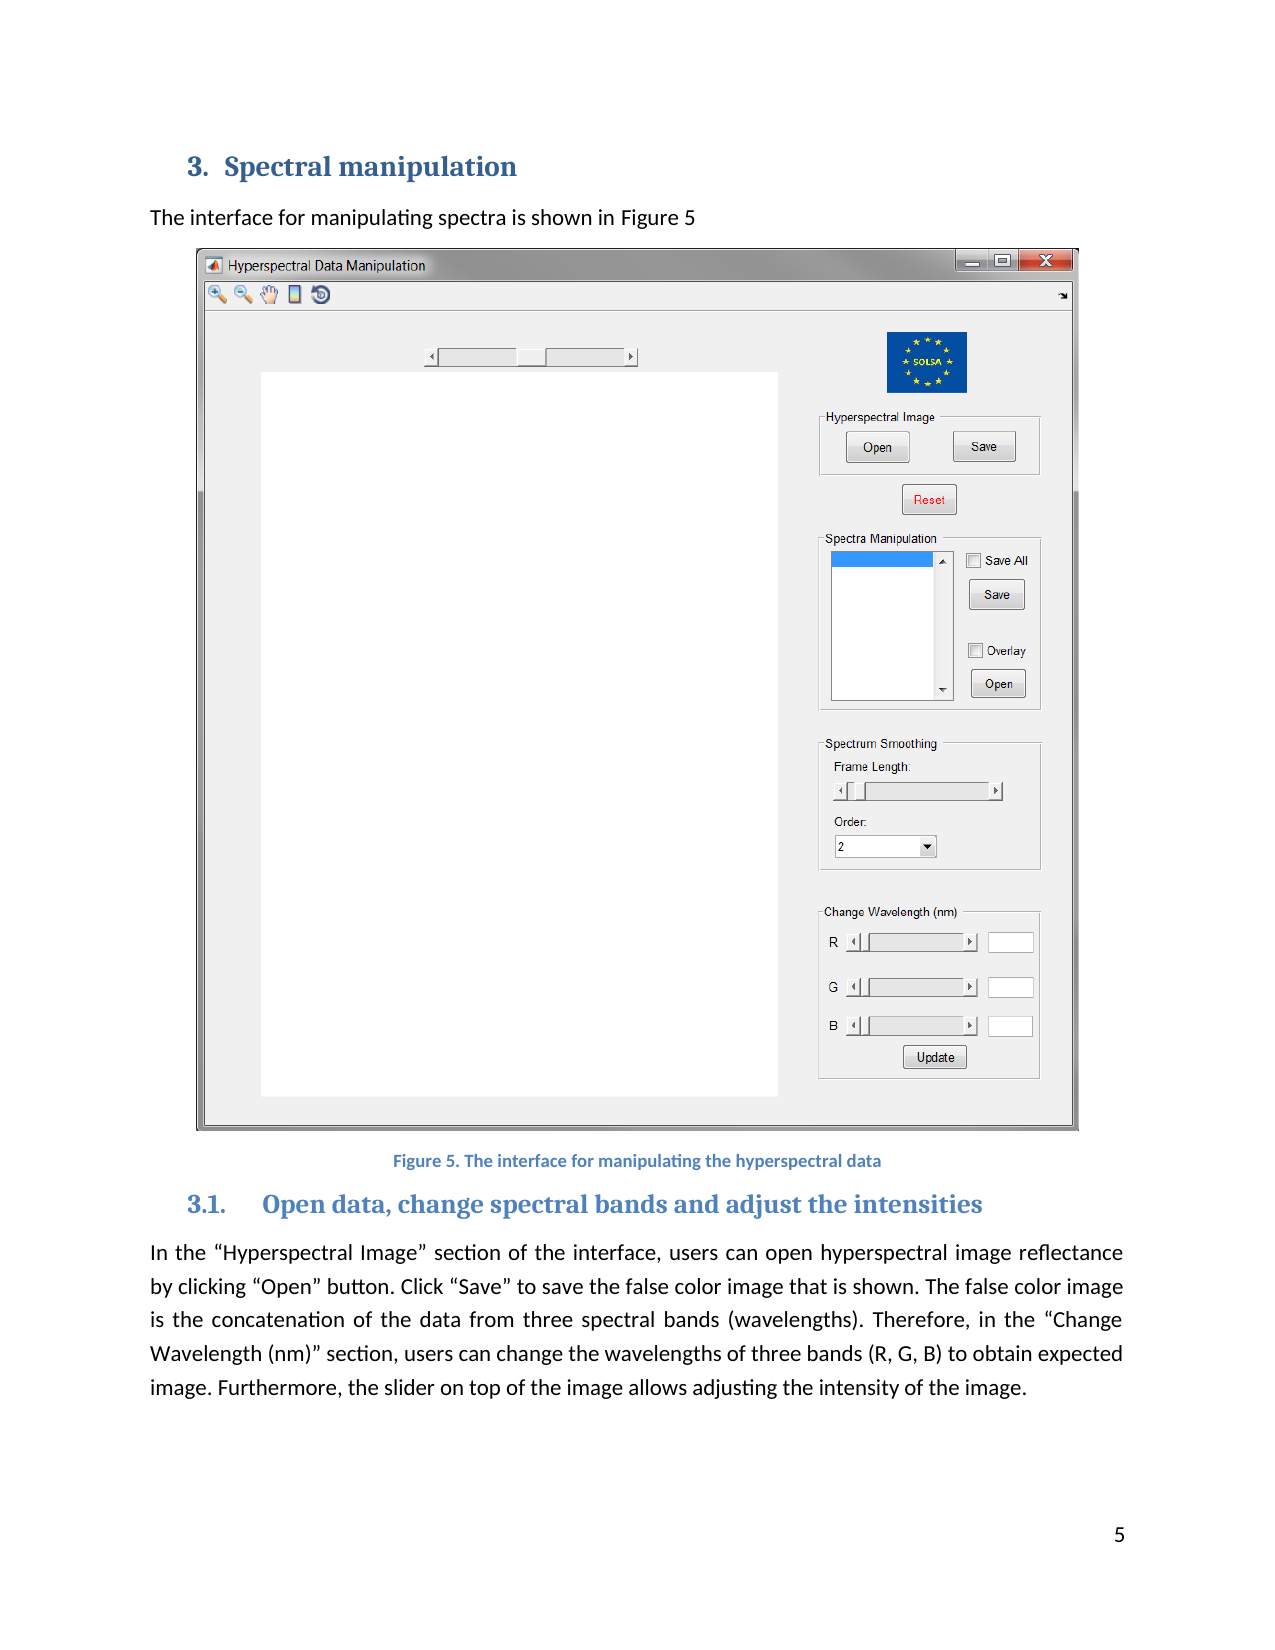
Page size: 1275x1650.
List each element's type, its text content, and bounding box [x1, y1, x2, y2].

subtitle Open data, change spectral bands and adjust the intensities [187, 1189, 1125, 1220]
text In the “Hyperspectral Image” section of the interface, users can open hyperspectral image reflectance by clicking “Open” button. Click “Save” to save the false color image that is shown. The false color image is the concatenation of the data from three spectral bands (wavelengths). Therefore, in the “Change Wavelength (nm)” section, users can change the wavelengths of three bands (R, G, B) to obtain expected image. Furthermore, the slider on top of the image allows adjusting the intensity of the image. [150, 1238, 1125, 1401]
subtitle Spectral manipulation [187, 150, 1125, 183]
text The interface for manipulating spectra is shown in Figure 5 [150, 203, 1125, 231]
picture [196, 248, 1079, 1131]
